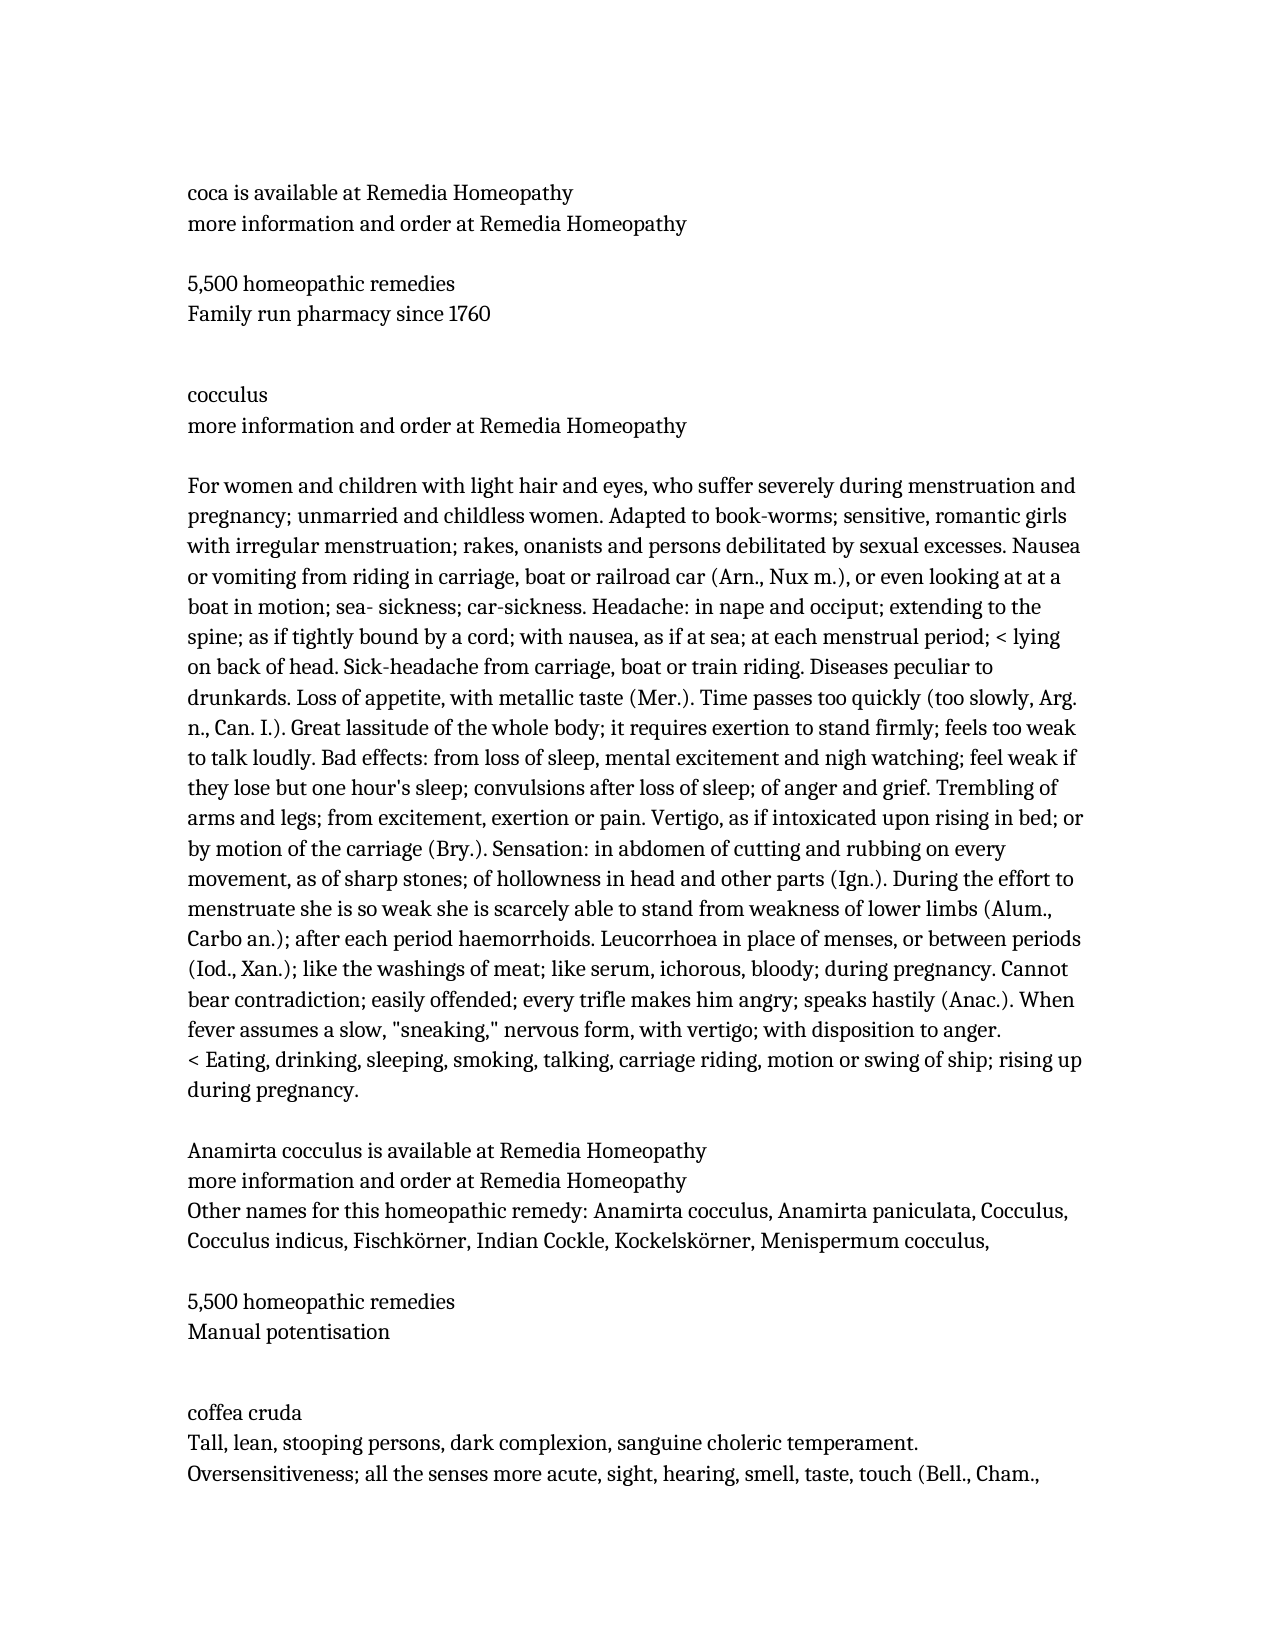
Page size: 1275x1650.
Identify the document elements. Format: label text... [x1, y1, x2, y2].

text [187, 150, 1087, 327]
text cocculus more information and order at Remedia Homeopathy For women and children with light hair and eyes, who suffer severely during menstruation and pregnancy; unmarried and childless women. Adapted to book-worms; sensitive, romantic girls with irregular menstruation; rakes, onanists and persons debilitated by sexual excesses. Nausea or vomiting from riding in carriage, boat or railroad car (Arn., Nux m.), or even looking at at a boat in motion; sea- sickness; car-sickness. Headache: in nape and occiput; extending to the spine; as if tightly bound by a cord; with nausea, as if at sea; at each menstrual period; < lying on back of head. Sick-headache from carriage, boat or train riding. Diseases peculiar to drunkards. Loss of appetite, with metallic taste (Mer.). Time passes too quickly (too slowly, Arg. n., Can. I.). Great lassitude of the whole body; it requires exertion to stand firmly; feels too weak to talk loudly. Bad effects: from loss of sleep, mental excitement and nigh watching; feel weak if they lose but one hour's sleep; convulsions after loss of sleep; of anger and grief. Trembling of arms and legs; from excitement, exertion or pain. Vertigo, as if intoxicated upon rising in bed; or by motion of the carriage (Bry.). Sensation: in abdomen of cutting and rubbing on every movement, as of sharp stones; of hollowness in head and other parts (Ign.). During the effort to menstruate she is so weak she is scarcely able to stand from weakness of lower limbs (Alum., Carbo an.); after each period haemorrhoids. Leucorrhoea in place of menses, or between periods (Iod., Xan.); like the washings of meat; like serum, ichorous, bloody; during pregnancy. Cannot bear contradiction; easily offended; every trifle makes him angry; speaks hastily (Anac.). When fever assumes a slow, "sneaking," nervous form, with vertigo; with disposition to anger. < Eating, drinking, sleeping, smoking, talking, carriage riding, motion or swing of ship; rising up during pregnancy. Anamirta cocculus is available at Remedia Homeopathy more information and order at Remedia Homeopathy Other names for this homeopathic remedy: Anamirta cocculus, Anamirta paniculata, Cocculus, Cocculus indicus, Fischkörner, Indian Cockle, Kockelskörner, Menispermum cocculus, 5,500 homeopathic remedies Manual potentisation [187, 352, 1087, 1345]
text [187, 1370, 1087, 1487]
